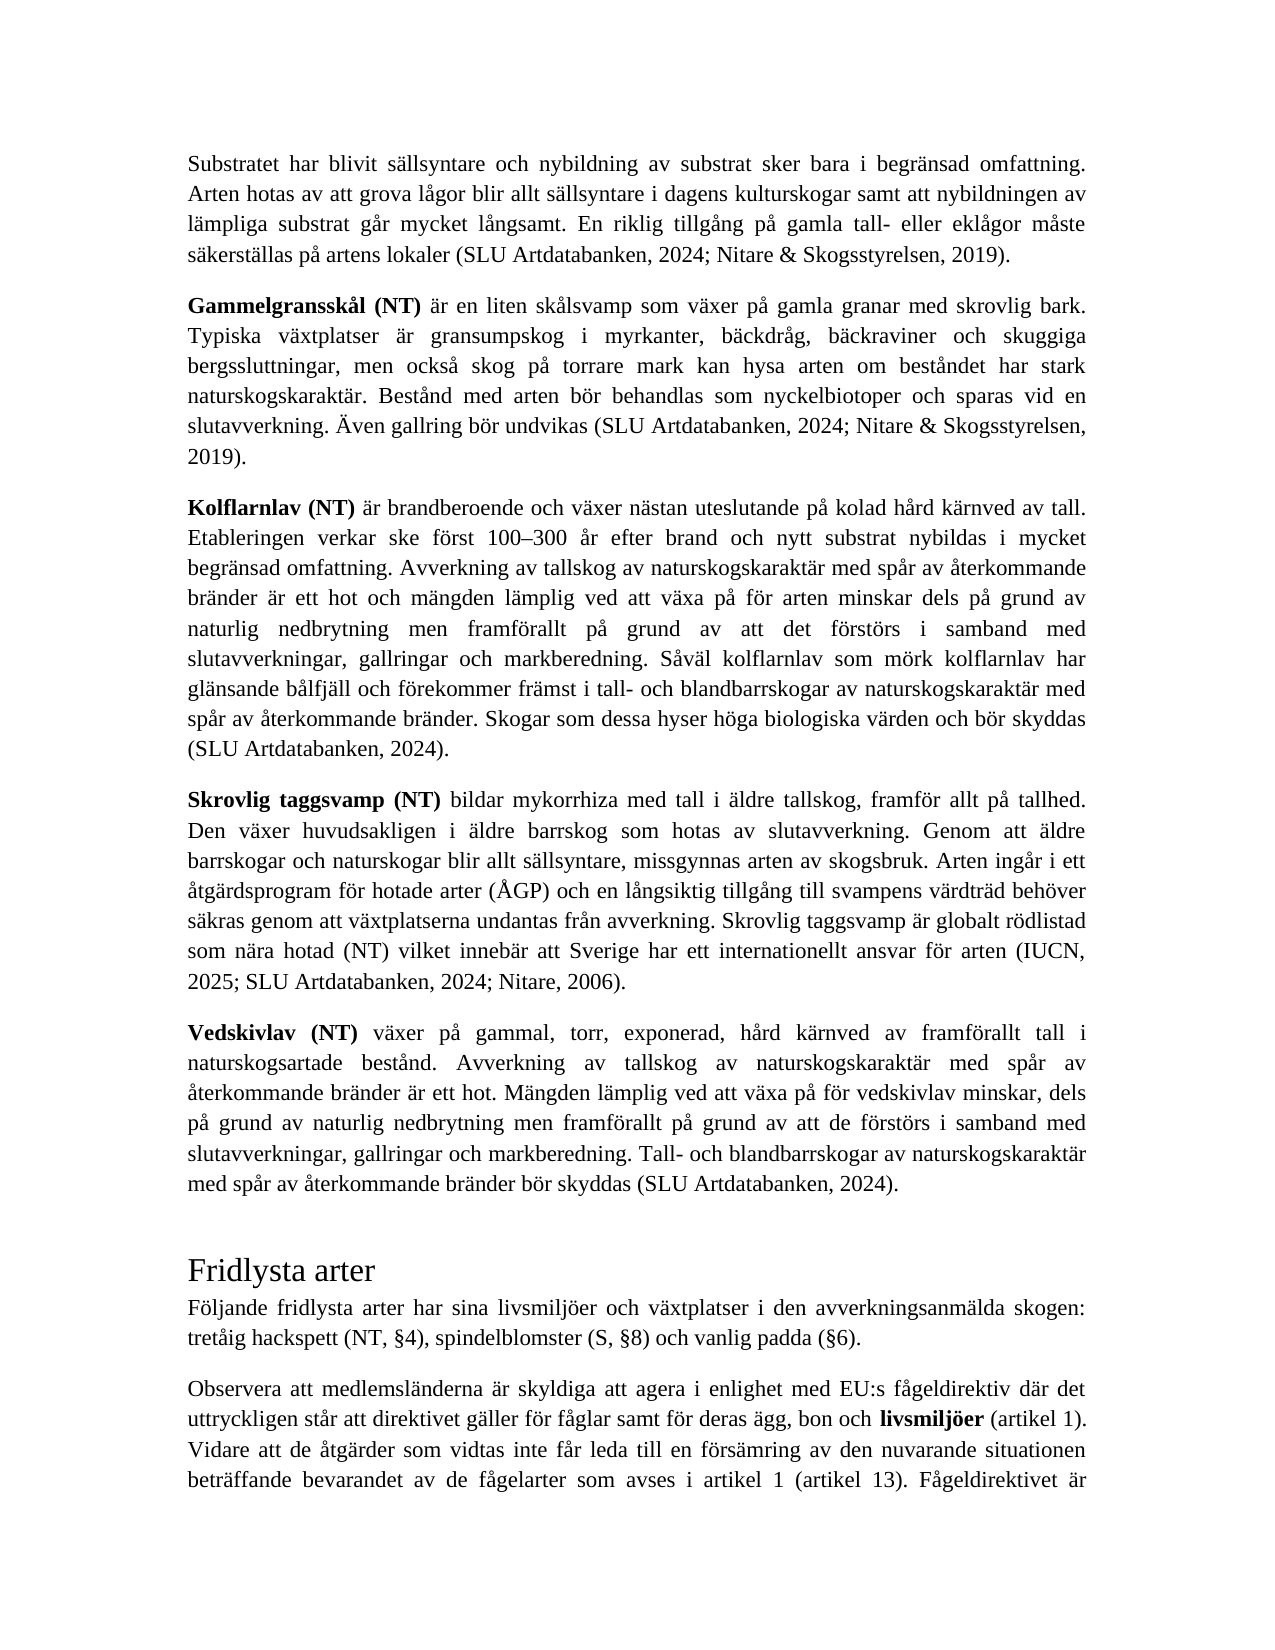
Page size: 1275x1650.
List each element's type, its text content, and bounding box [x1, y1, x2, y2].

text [187, 150, 1087, 267]
subtitle Fridlysta arter [187, 1250, 1087, 1288]
text Gammelgransskål (NT) är en liten skålsvamp som växer på gamla granar med skrovlig bark. Typiska växtplatser är gransumpskog i myrkanter, bäckdråg, bäckraviner och skuggiga bergssluttningar, men också skog på torrare mark kan hysa arten om beståndet har stark naturskogskaraktär. Bestånd med arten bör behandlas som nyckelbiotoper och sparas vid en slutavverkning. Även gallring bör undvikas (SLU Artdatabanken, 2024; Nitare & Skogsstyrelsen, 2019). [187, 292, 1087, 469]
text Vedskivlav (NT) växer på gammal, torr, exponerad, hård kärnved av framförallt tall i naturskogsartade bestånd. Avverkning av tallskog av naturskogskaraktär med spår av återkommande bränder är ett hot. Mängden lämplig ved att växa på för vedskivlav minskar, dels på grund av naturlig nedbrytning men framförallt på grund av att de förstörs i samband med slutavverkningar, gallringar och markberedning. Tall- och blandbarrskogar av naturskogskaraktär med spår av återkommande bränder bör skyddas (SLU Artdatabanken, 2024). [187, 1019, 1087, 1196]
text Kolflarnlav (NT) är brandberoende och växer nästan uteslutande på kolad hård kärnved av tall. Etableringen verkar ske först 100–300 år efter brand och nytt substrat nybildas i mycket begränsad omfattning. Avverkning av tallskog av naturskogskaraktär med spår av återkommande bränder är ett hot och mängden lämplig ved att växa på för arten minskar dels på grund av naturlig nedbrytning men framförallt på grund av att det förstörs i samband med slutavverkningar, gallringar och markberedning. Såväl kolflarnlav som mörk kolflarnlav har glänsande bålfjäll och förekommer främst i tall- och blandbarrskogar av naturskogskaraktär med spår av återkommande bränder. Skogar som dessa hyser höga biologiska värden och bör skyddas (SLU Artdatabanken, 2024). [187, 494, 1087, 762]
text Följande fridlysta arter har sina livsmiljöer och växtplatser i den avverkningsanmälda skogen: tretåig hackspett (NT, §4), spindelblomster (S, §8) och vanlig padda (§6). [187, 1294, 1087, 1351]
text Skrovlig taggsvamp (NT) bildar mykorrhiza med tall i äldre tallskog, framför allt på tallhed. Den växer huvudsakligen i äldre barrskog som hotas av slutavverkning. Genom att äldre barrskogar och naturskogar blir allt sällsyntare, missgynnas arten av skogsbruk. Arten ingår i ett åtgärdsprogram för hotade arter (ÅGP) och en långsiktig tillgång till svampens värdträd behöver säkras genom att växtplatserna undantas från avverkning. Skrovlig taggsvamp är globalt rödlistad som nära hotad (NT) vilket innebär att Sverige har ett internationellt ansvar för arten (IUCN, 2025; SLU Artdatabanken, 2024; Nitare, 2006). [187, 786, 1087, 994]
